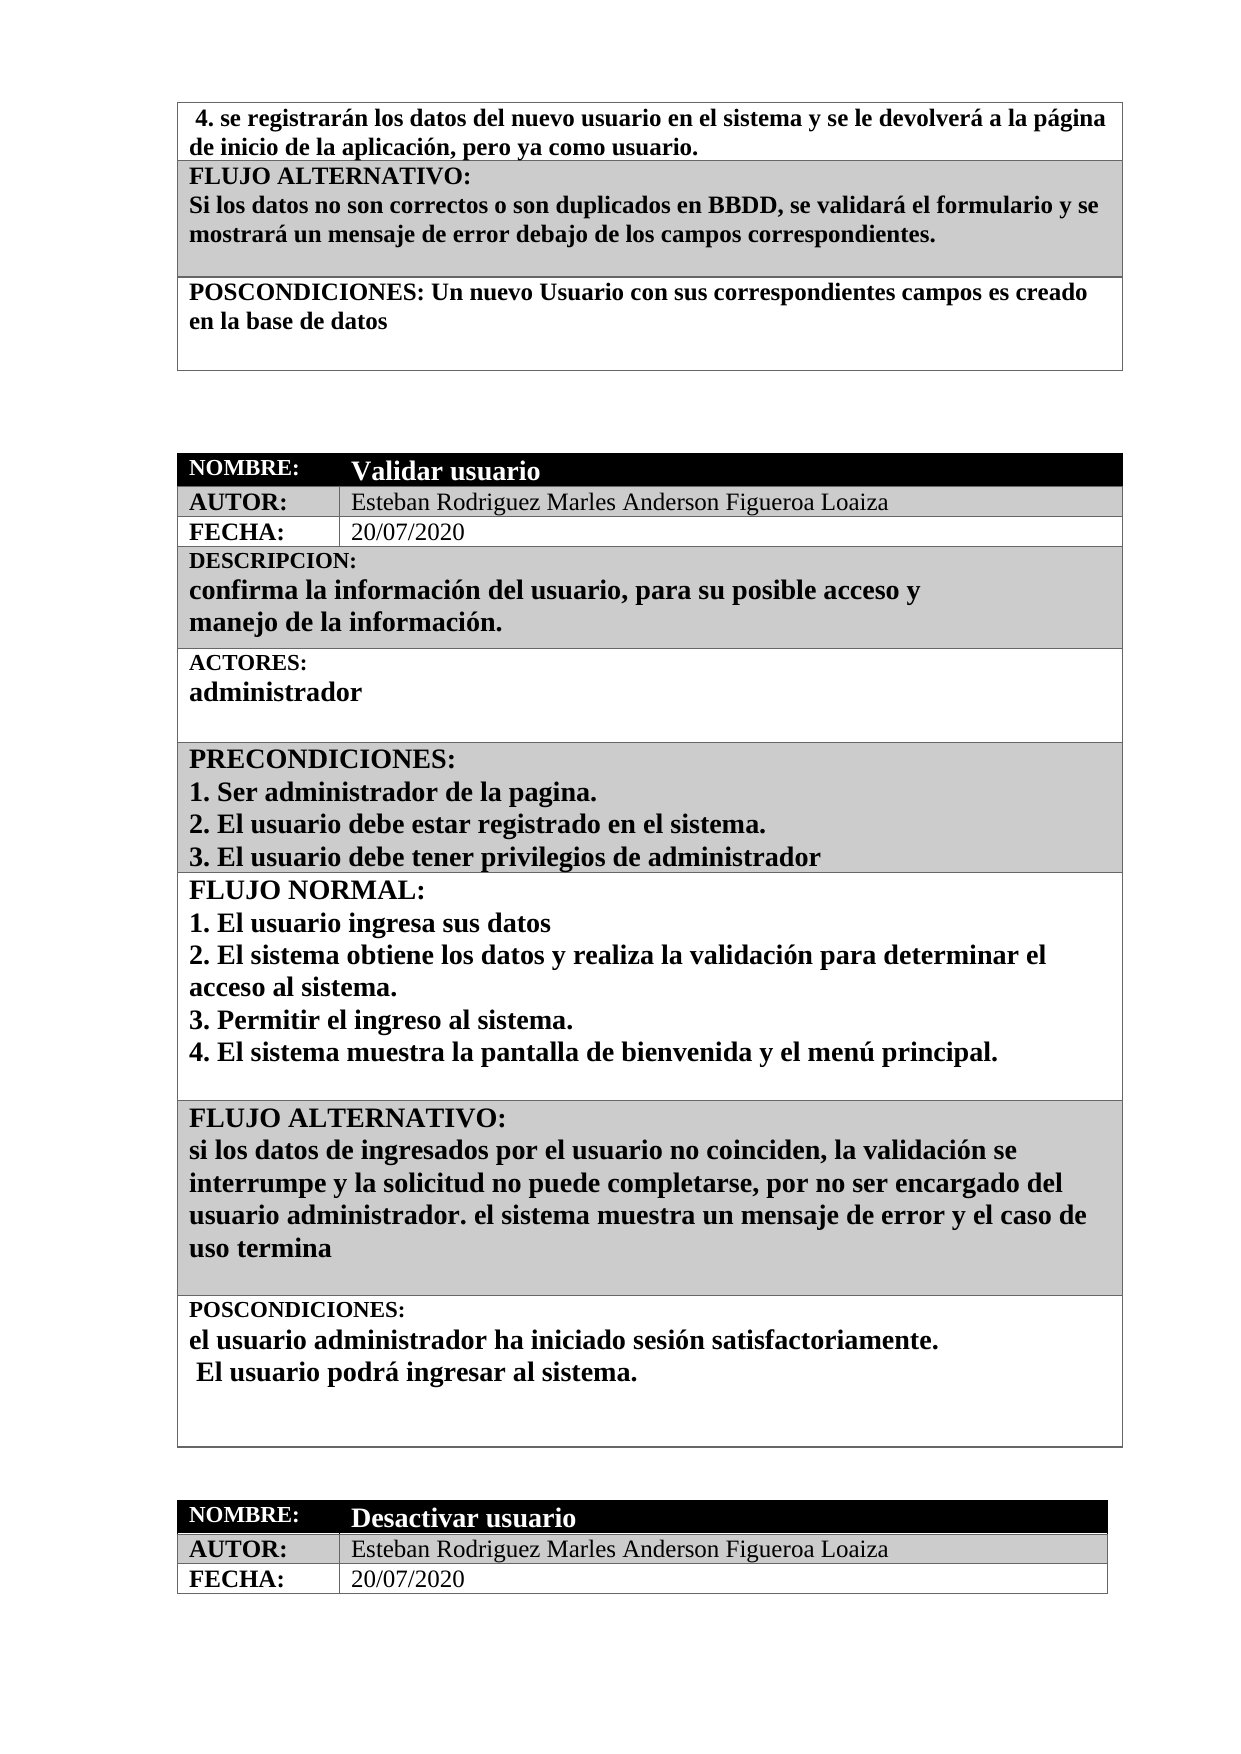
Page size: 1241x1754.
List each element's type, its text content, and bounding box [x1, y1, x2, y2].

table_cell DESCRIPCION: confirma la información del usuario, para su posible acceso y manejo de la información. [178, 547, 1122, 648]
table_cell 20/07/2020 [340, 517, 1122, 546]
table_cell ACTORES: administrador [178, 649, 1122, 742]
table_cell POSCONDICIONES: Un nuevo Usuario con sus correspondientes campos es creado en la base de datos [178, 278, 1122, 370]
table_cell AUTOR: [178, 1535, 339, 1563]
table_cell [178, 103, 1122, 160]
table_cell FLUJO ALTERNATIVO: si los datos de ingresados por el usuario no coinciden, la validación se interrumpe y la solicitud no puede completarse, por no ser encargado del usuario administrador. el sistema muestra un mensaje de error y el caso de uso termina [178, 1101, 1122, 1295]
table_header NOMBRE: [178, 1501, 339, 1533]
table_cell FECHA: [178, 1564, 339, 1593]
table_header Desactivar usuario [340, 1501, 1107, 1533]
table_cell 20/07/2020 [340, 1564, 1107, 1593]
table_cell FECHA: [178, 517, 339, 546]
table_cell FLUJO NORMAL: 1. El usuario ingresa sus datos 2. El sistema obtiene los datos y realiza la validación para determinar el acceso al sistema. 3. Permitir el ingreso al sistema. 4. El sistema muestra la pantalla de bienvenida y el menú principal. [178, 873, 1122, 1100]
table_header NOMBRE: [178, 454, 339, 486]
table_cell POSCONDICIONES: el usuario administrador ha iniciado sesión satisfactoriamente. El usuario podrá ingresar al sistema. [178, 1296, 1122, 1446]
table_cell AUTOR: [178, 487, 339, 516]
table_cell FLUJO ALTERNATIVO: Si los datos no son correctos o son duplicados en BBDD, se validará el formulario y se mostrará un mensaje de error debajo de los campos correspondientes. [178, 161, 1122, 276]
table_header Validar usuario [340, 454, 1122, 486]
table_cell Esteban Rodriguez Marles Anderson Figueroa Loaiza [340, 487, 1122, 516]
table_cell Esteban Rodriguez Marles Anderson Figueroa Loaiza [340, 1535, 1107, 1563]
table_cell PRECONDICIONES: 1. Ser administrador de la pagina. 2. El usuario debe estar registrado en el sistema. 3. El usuario debe tener privilegios de administrador [178, 743, 1122, 872]
